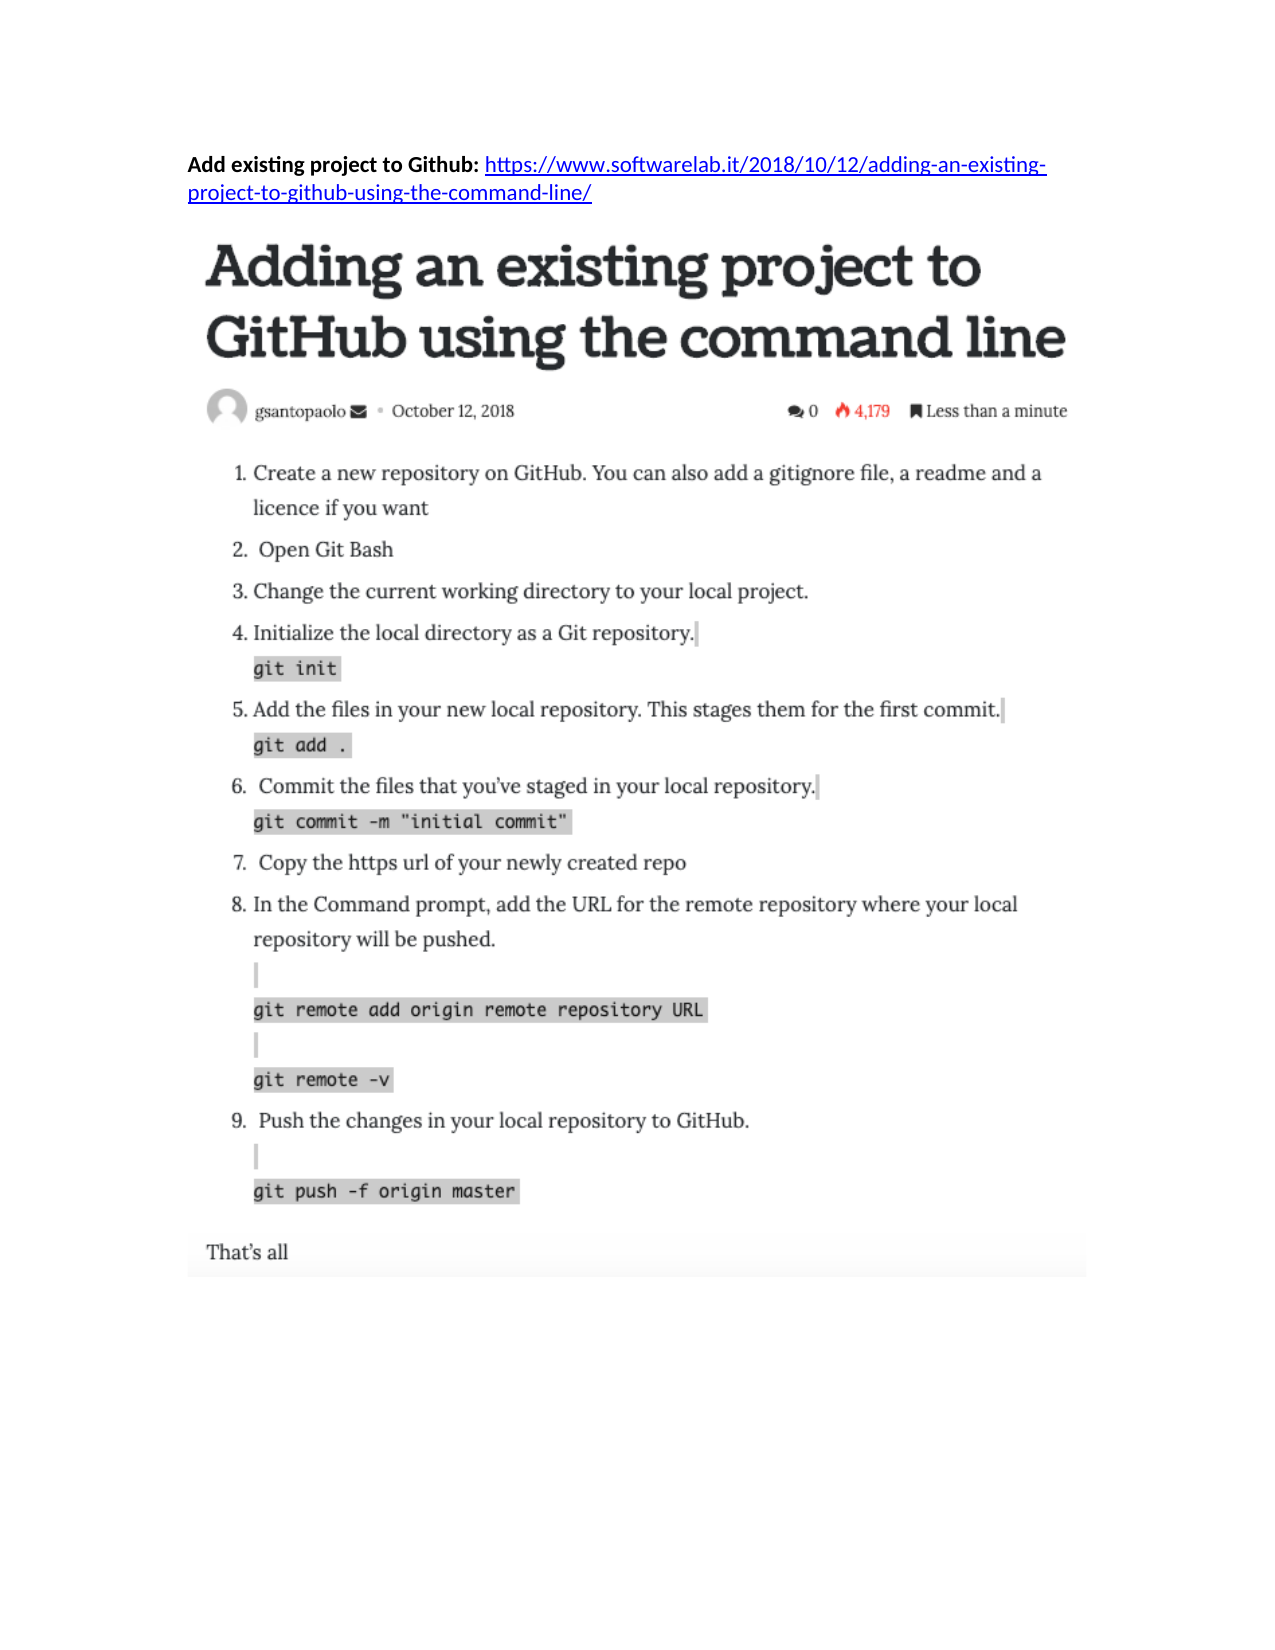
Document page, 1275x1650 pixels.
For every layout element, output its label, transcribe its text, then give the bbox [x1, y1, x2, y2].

text Add existing project to Github: https://www.softwarelab.it/2018/10/12/adding-an-existing-project-to-github-using-the-command-line/ [187, 150, 1087, 206]
picture [187, 234, 1087, 1277]
